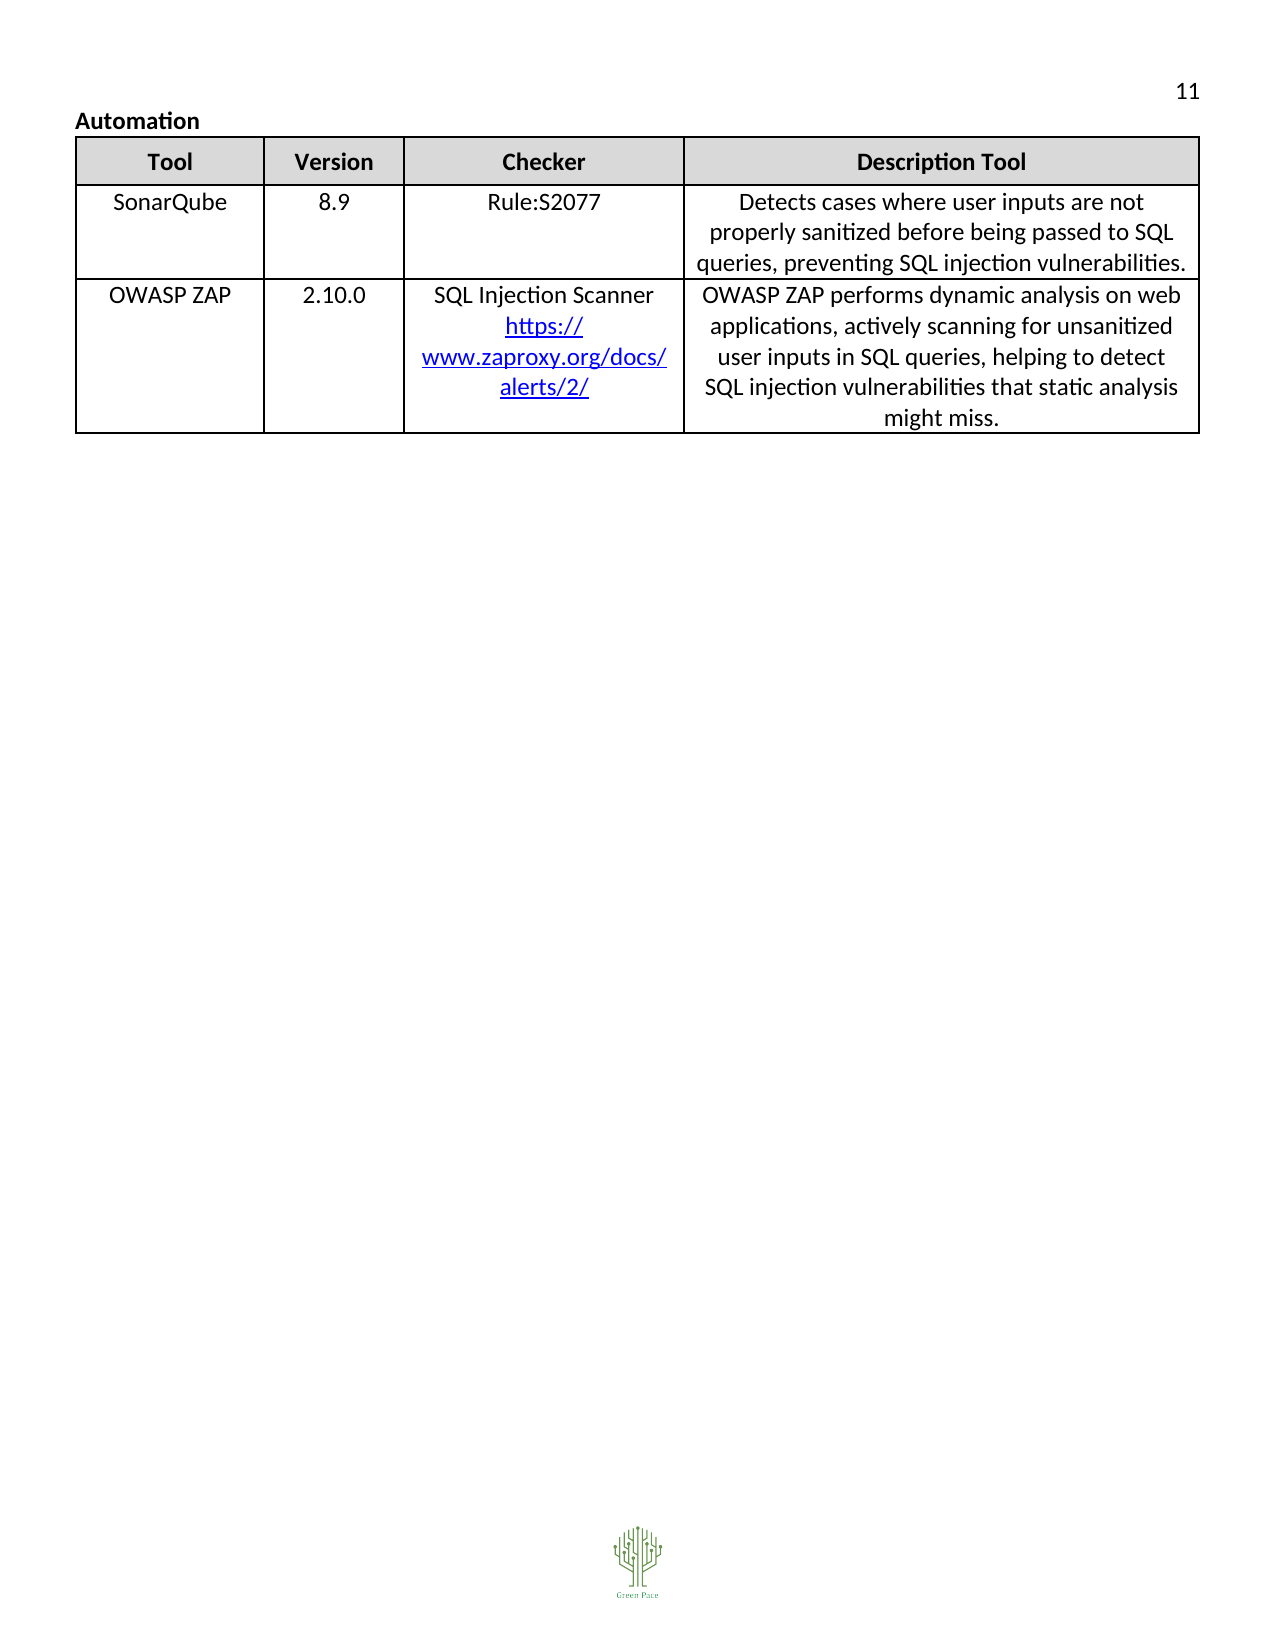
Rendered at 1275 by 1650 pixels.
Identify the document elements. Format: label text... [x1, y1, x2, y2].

table_cell 2.10.0 [265, 280, 403, 432]
table_cell OWASP ZAP [77, 280, 263, 432]
table_cell SQL Injection Scanner https://www.zaproxy.org/docs/alerts/2/ [405, 280, 683, 432]
picture [605, 1521, 670, 1606]
text Automation [75, 106, 1200, 136]
table_cell SonarQube [77, 186, 263, 278]
table_header Checker [405, 138, 683, 184]
table_header Tool [77, 138, 263, 184]
table_cell OWASP ZAP performs dynamic analysis on web applications, actively scanning for unsanitized user inputs in SQL queries, helping to detect SQL injection vulnerabilities that static analysis might miss. [685, 280, 1198, 432]
table_header Version [265, 138, 403, 184]
table_cell Rule:S2077 [405, 186, 683, 278]
table_header Description Tool [685, 138, 1198, 184]
table_cell Detects cases where user inputs are not properly sanitized before being passed to SQL queries, preventing SQL injection vulnerabilities. [685, 186, 1198, 278]
table_cell 8.9 [265, 186, 403, 278]
